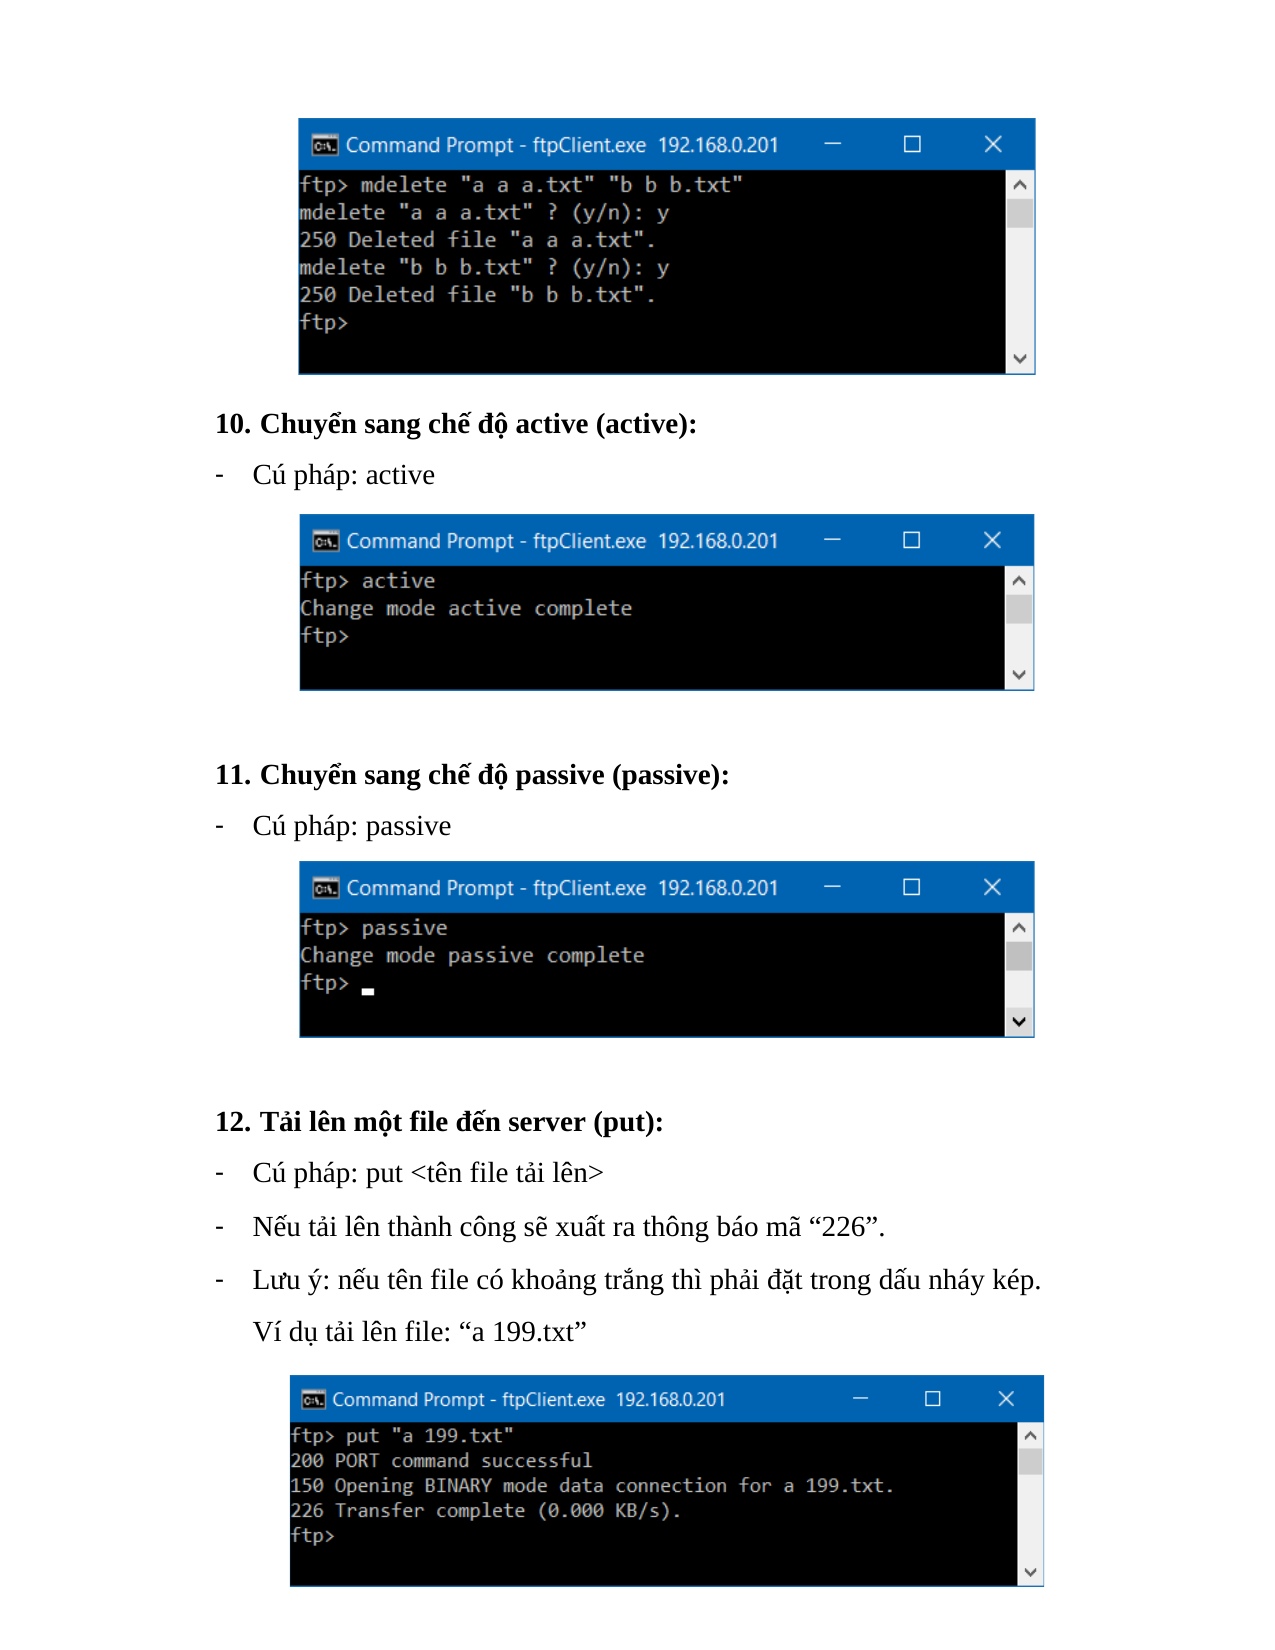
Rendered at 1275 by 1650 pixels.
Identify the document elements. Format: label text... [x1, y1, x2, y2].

list Ví dụ tải lên file: “a 199.txt” [252, 1314, 1157, 1348]
list Lưu ý: nếu tên file có khoảng trắng thì phải đặt trong dấu nháy kép. [215, 1261, 1157, 1297]
list Cú pháp: put <tên file tải lên> [215, 1154, 1157, 1190]
list Nếu tải lên thành công sẽ xuất ra thông báo mã “226”. [215, 1208, 1157, 1243]
list Cú pháp: passive [215, 807, 1157, 843]
picture [299, 514, 1035, 691]
list Cú pháp: active [215, 456, 1157, 492]
picture [298, 118, 1036, 375]
picture [289, 1375, 1045, 1587]
picture [299, 861, 1035, 1038]
